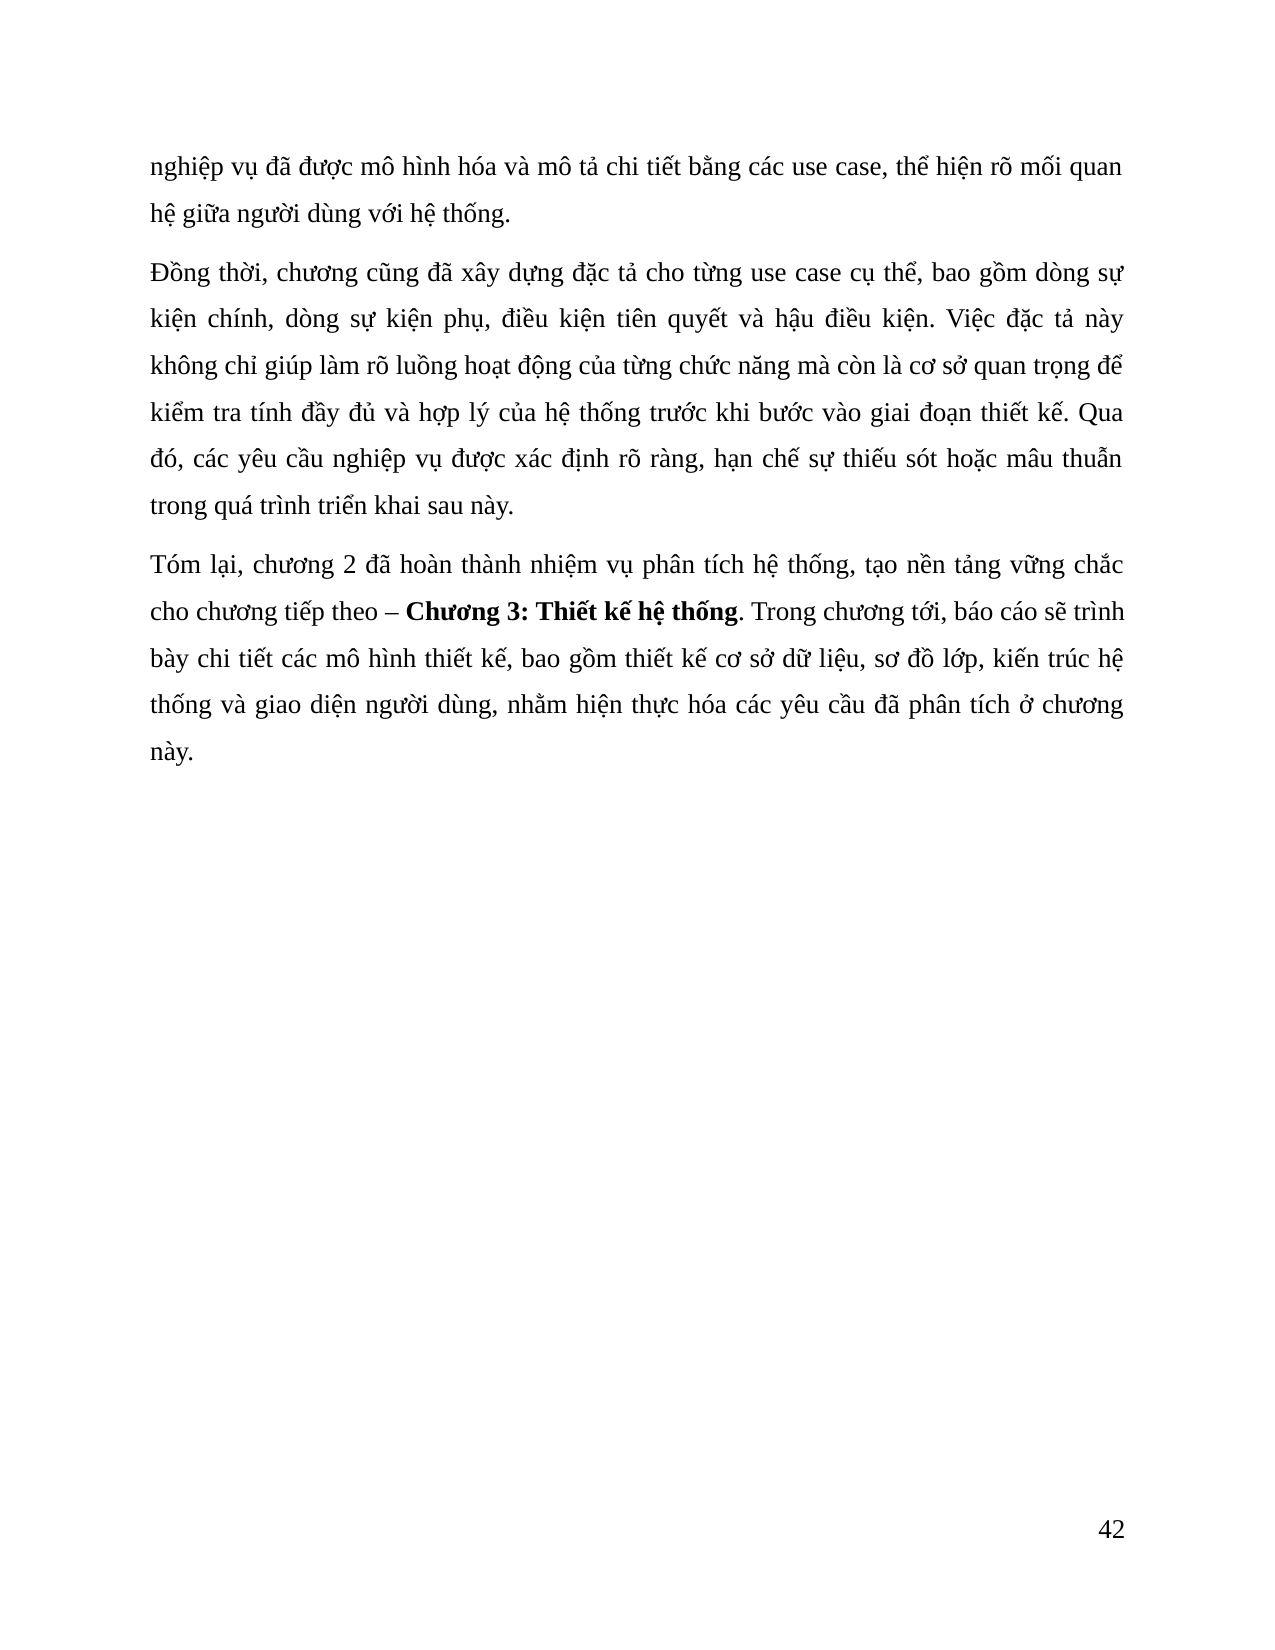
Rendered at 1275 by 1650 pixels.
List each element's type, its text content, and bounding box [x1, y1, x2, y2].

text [150, 150, 1125, 228]
text Đồng thời, chương cũng đã xây dựng đặc tả cho từng use case cụ thể, bao gồm dòng sự kiện chính, dòng sự kiện phụ, điều kiện tiên quyết và hậu điều kiện. Việc đặc tả này không chỉ giúp làm rõ luồng hoạt động của từng chức năng mà còn là cơ sở quan trọng để kiểm tra tính đầy đủ và hợp lý của hệ thống trước khi bước vào giai đoạn thiết kế. Qua đó, các yêu cầu nghiệp vụ được xác định rõ ràng, hạn chế sự thiếu sót hoặc mâu thuẫn trong quá trình triển khai sau này. [150, 256, 1125, 520]
text Tóm lại, chương 2 đã hoàn thành nhiệm vụ phân tích hệ thống, tạo nền tảng vững chắc cho chương tiếp theo – Chương 3: Thiết kế hệ thống. Trong chương tới, báo cáo sẽ trình bày chi tiết các mô hình thiết kế, bao gồm thiết kế cơ sở dữ liệu, sơ đồ lớp, kiến trúc hệ thống và giao diện người dùng, nhằm hiện thực hóa các yêu cầu đã phân tích ở chương này. [150, 548, 1125, 766]
